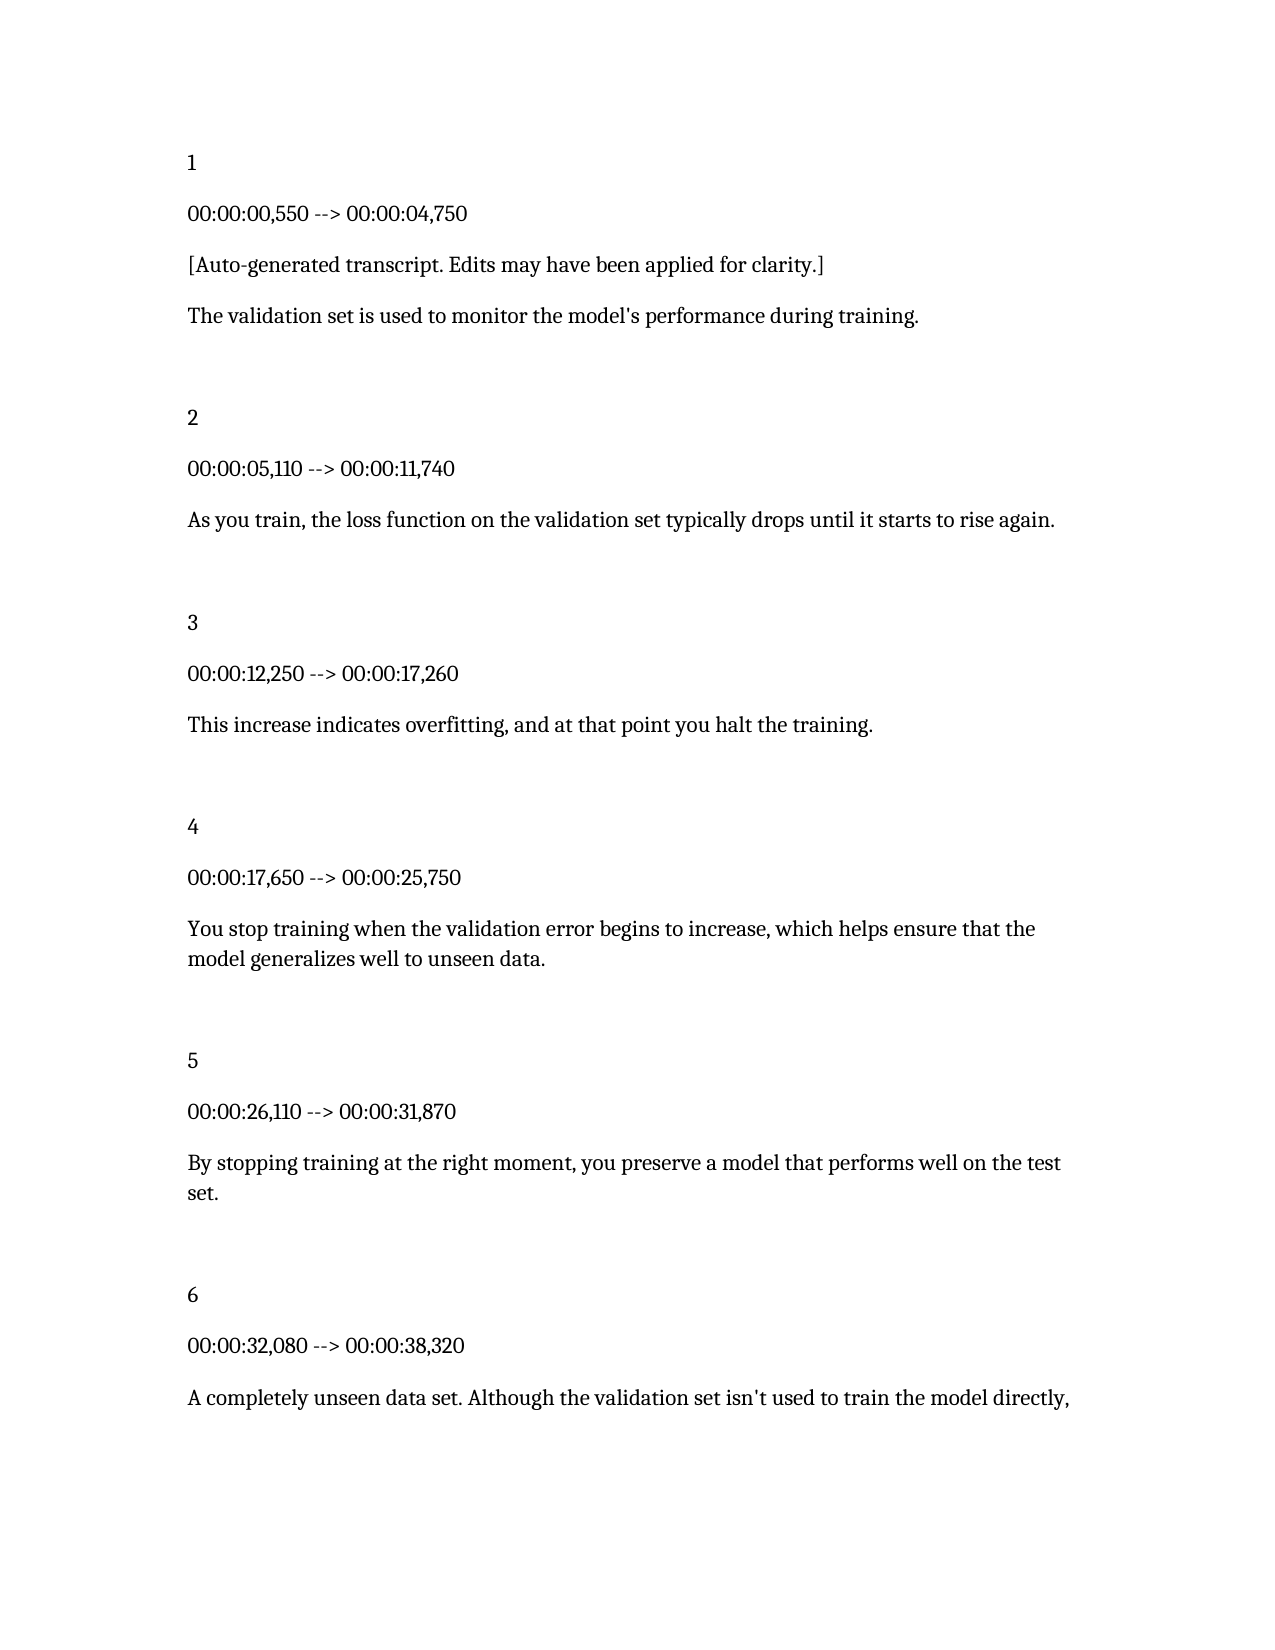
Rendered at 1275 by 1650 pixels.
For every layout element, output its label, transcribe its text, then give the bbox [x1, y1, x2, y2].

text By stopping training at the right moment, you preserve a model that performs well on the test set. [187, 1150, 1087, 1207]
text A completely unseen data set. Although the validation set isn't used to train the model directly, [187, 1384, 1087, 1411]
text 4 [187, 813, 1087, 840]
text 5 [187, 1048, 1087, 1074]
text As you train, the loss function on the validation set typically drops until it starts to rise again. [187, 507, 1087, 534]
text [Auto-generated transcript. Edits may have been applied for clarity.] [187, 252, 1087, 278]
text 00:00:32,080 --> 00:00:38,320 [187, 1333, 1087, 1360]
text 00:00:05,110 --> 00:00:11,740 [187, 456, 1087, 483]
text 3 [187, 609, 1087, 636]
text 2 [187, 405, 1087, 432]
text 00:00:00,550 --> 00:00:04,750 [187, 201, 1087, 227]
text 1 [187, 150, 1087, 176]
text You stop training when the validation error begins to increase, which helps ensure that the model generalizes well to unseen data. [187, 916, 1087, 972]
text 00:00:17,650 --> 00:00:25,750 [187, 864, 1087, 891]
text 6 [187, 1282, 1087, 1309]
text The validation set is used to monitor the model's performance during training. [187, 303, 1087, 329]
text 00:00:12,250 --> 00:00:17,260 [187, 660, 1087, 687]
text 00:00:26,110 --> 00:00:31,870 [187, 1099, 1087, 1125]
text This increase indicates overfitting, and at that point you halt the training. [187, 711, 1087, 738]
